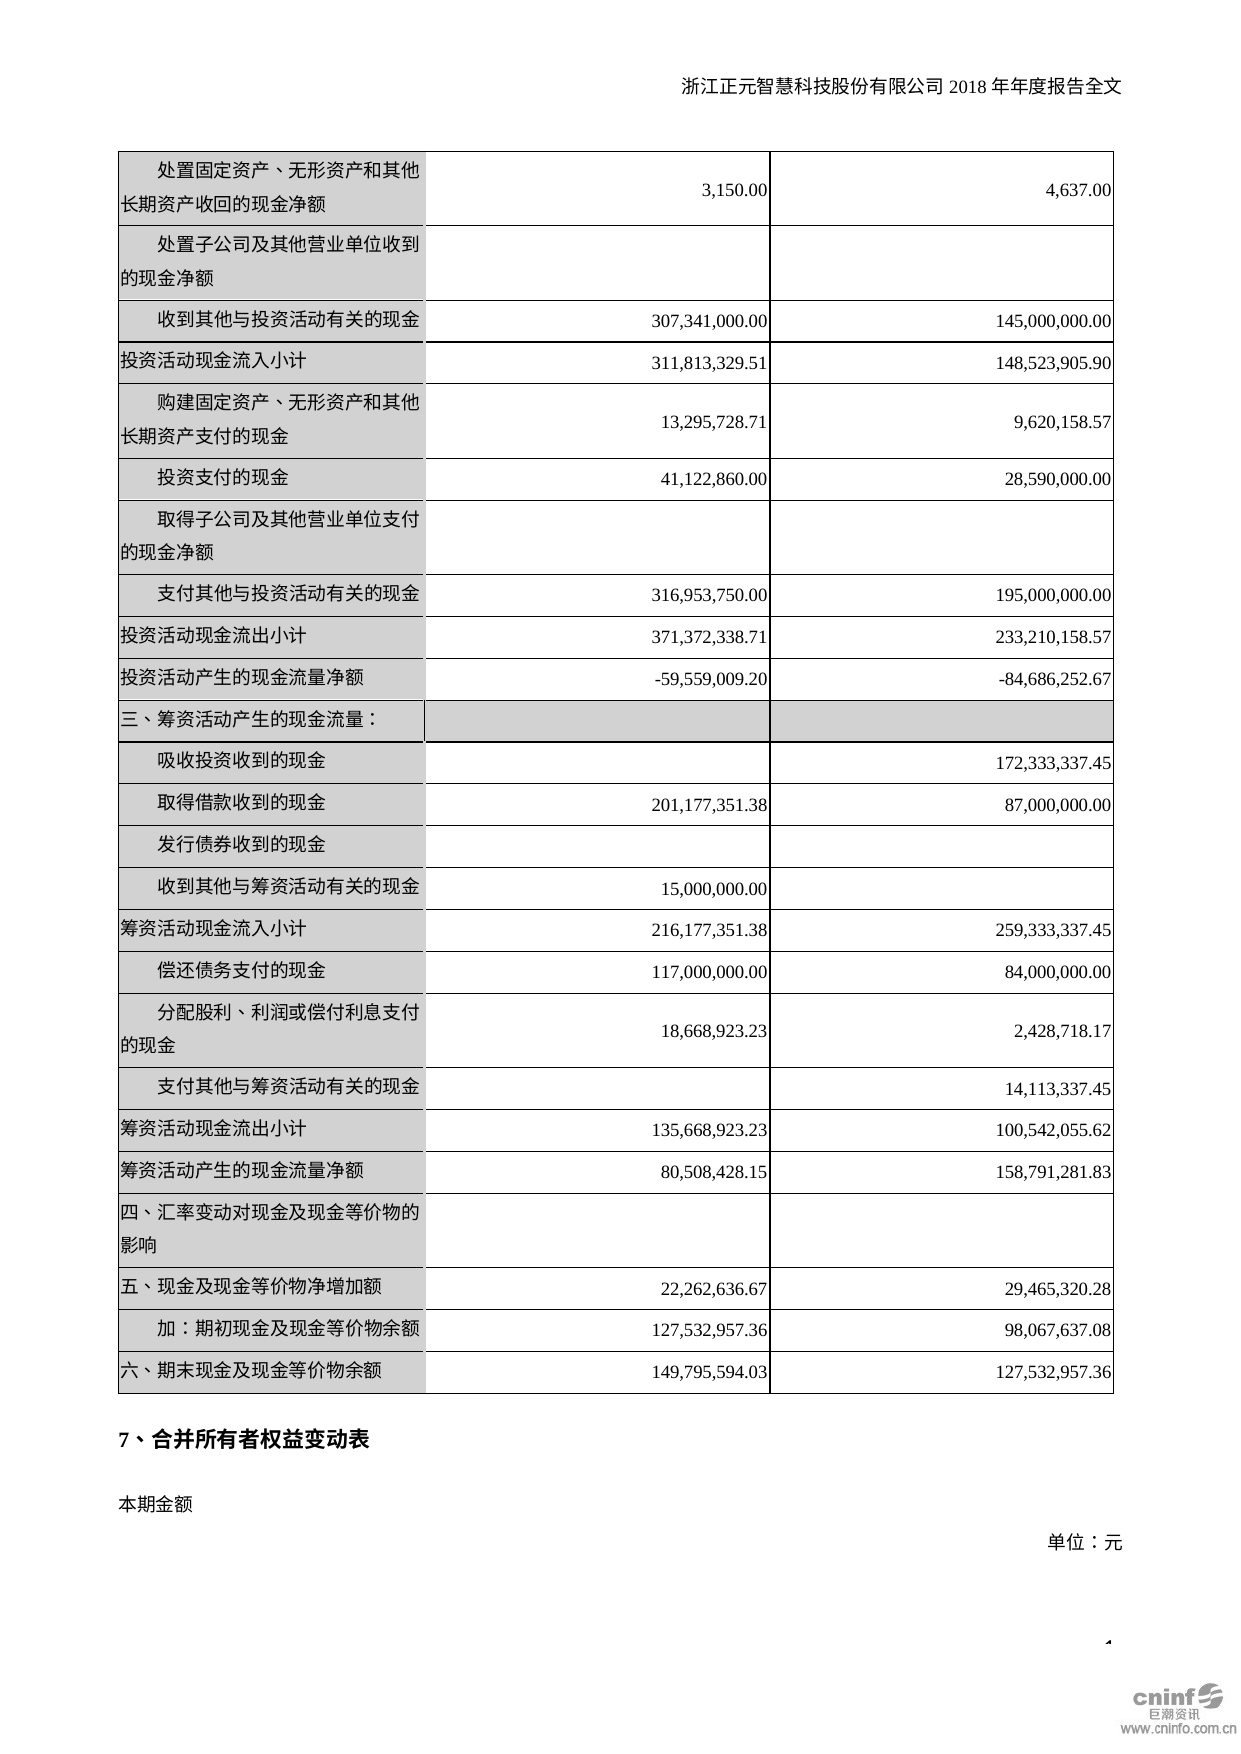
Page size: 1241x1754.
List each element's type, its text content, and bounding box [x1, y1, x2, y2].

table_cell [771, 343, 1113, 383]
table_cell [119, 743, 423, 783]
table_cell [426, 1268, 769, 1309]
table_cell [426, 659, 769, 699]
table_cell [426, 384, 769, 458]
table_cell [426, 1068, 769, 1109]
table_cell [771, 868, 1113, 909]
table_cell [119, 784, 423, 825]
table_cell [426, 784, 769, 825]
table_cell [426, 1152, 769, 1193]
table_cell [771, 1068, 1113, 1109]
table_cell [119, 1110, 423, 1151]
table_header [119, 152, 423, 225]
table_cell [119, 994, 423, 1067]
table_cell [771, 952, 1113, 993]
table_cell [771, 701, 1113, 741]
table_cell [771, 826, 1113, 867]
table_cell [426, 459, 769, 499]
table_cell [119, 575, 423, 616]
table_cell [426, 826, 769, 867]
picture [1115, 1680, 1240, 1737]
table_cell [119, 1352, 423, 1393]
text 7、合并所有者权益变动表 [118, 1424, 1240, 1454]
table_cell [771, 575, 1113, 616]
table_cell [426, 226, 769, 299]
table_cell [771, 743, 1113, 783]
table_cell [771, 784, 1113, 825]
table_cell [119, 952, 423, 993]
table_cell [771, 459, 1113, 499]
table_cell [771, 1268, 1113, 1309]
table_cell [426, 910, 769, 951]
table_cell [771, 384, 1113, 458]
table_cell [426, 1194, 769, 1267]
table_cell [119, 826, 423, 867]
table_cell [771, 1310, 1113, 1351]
text 单位：元 [102, 1529, 1122, 1555]
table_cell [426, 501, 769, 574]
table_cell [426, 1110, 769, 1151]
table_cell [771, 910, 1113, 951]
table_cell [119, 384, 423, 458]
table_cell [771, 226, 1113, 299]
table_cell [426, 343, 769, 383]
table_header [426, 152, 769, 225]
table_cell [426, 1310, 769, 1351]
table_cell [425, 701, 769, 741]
text 本期金额 [118, 1492, 1240, 1517]
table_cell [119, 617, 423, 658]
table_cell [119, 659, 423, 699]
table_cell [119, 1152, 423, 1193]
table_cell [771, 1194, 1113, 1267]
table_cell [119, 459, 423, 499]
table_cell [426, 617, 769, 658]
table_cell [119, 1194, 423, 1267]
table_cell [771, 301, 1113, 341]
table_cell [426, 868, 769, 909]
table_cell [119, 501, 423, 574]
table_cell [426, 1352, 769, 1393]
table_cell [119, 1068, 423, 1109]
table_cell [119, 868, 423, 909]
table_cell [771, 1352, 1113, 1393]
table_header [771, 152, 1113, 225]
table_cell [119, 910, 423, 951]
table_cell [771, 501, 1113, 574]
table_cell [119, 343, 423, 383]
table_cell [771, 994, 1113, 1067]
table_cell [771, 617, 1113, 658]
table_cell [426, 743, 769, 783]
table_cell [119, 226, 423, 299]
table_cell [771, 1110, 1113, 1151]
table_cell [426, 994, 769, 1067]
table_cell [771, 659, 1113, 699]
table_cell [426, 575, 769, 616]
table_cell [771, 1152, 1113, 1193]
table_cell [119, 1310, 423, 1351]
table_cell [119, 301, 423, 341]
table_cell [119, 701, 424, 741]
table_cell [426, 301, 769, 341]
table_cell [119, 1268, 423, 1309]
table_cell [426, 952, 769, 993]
